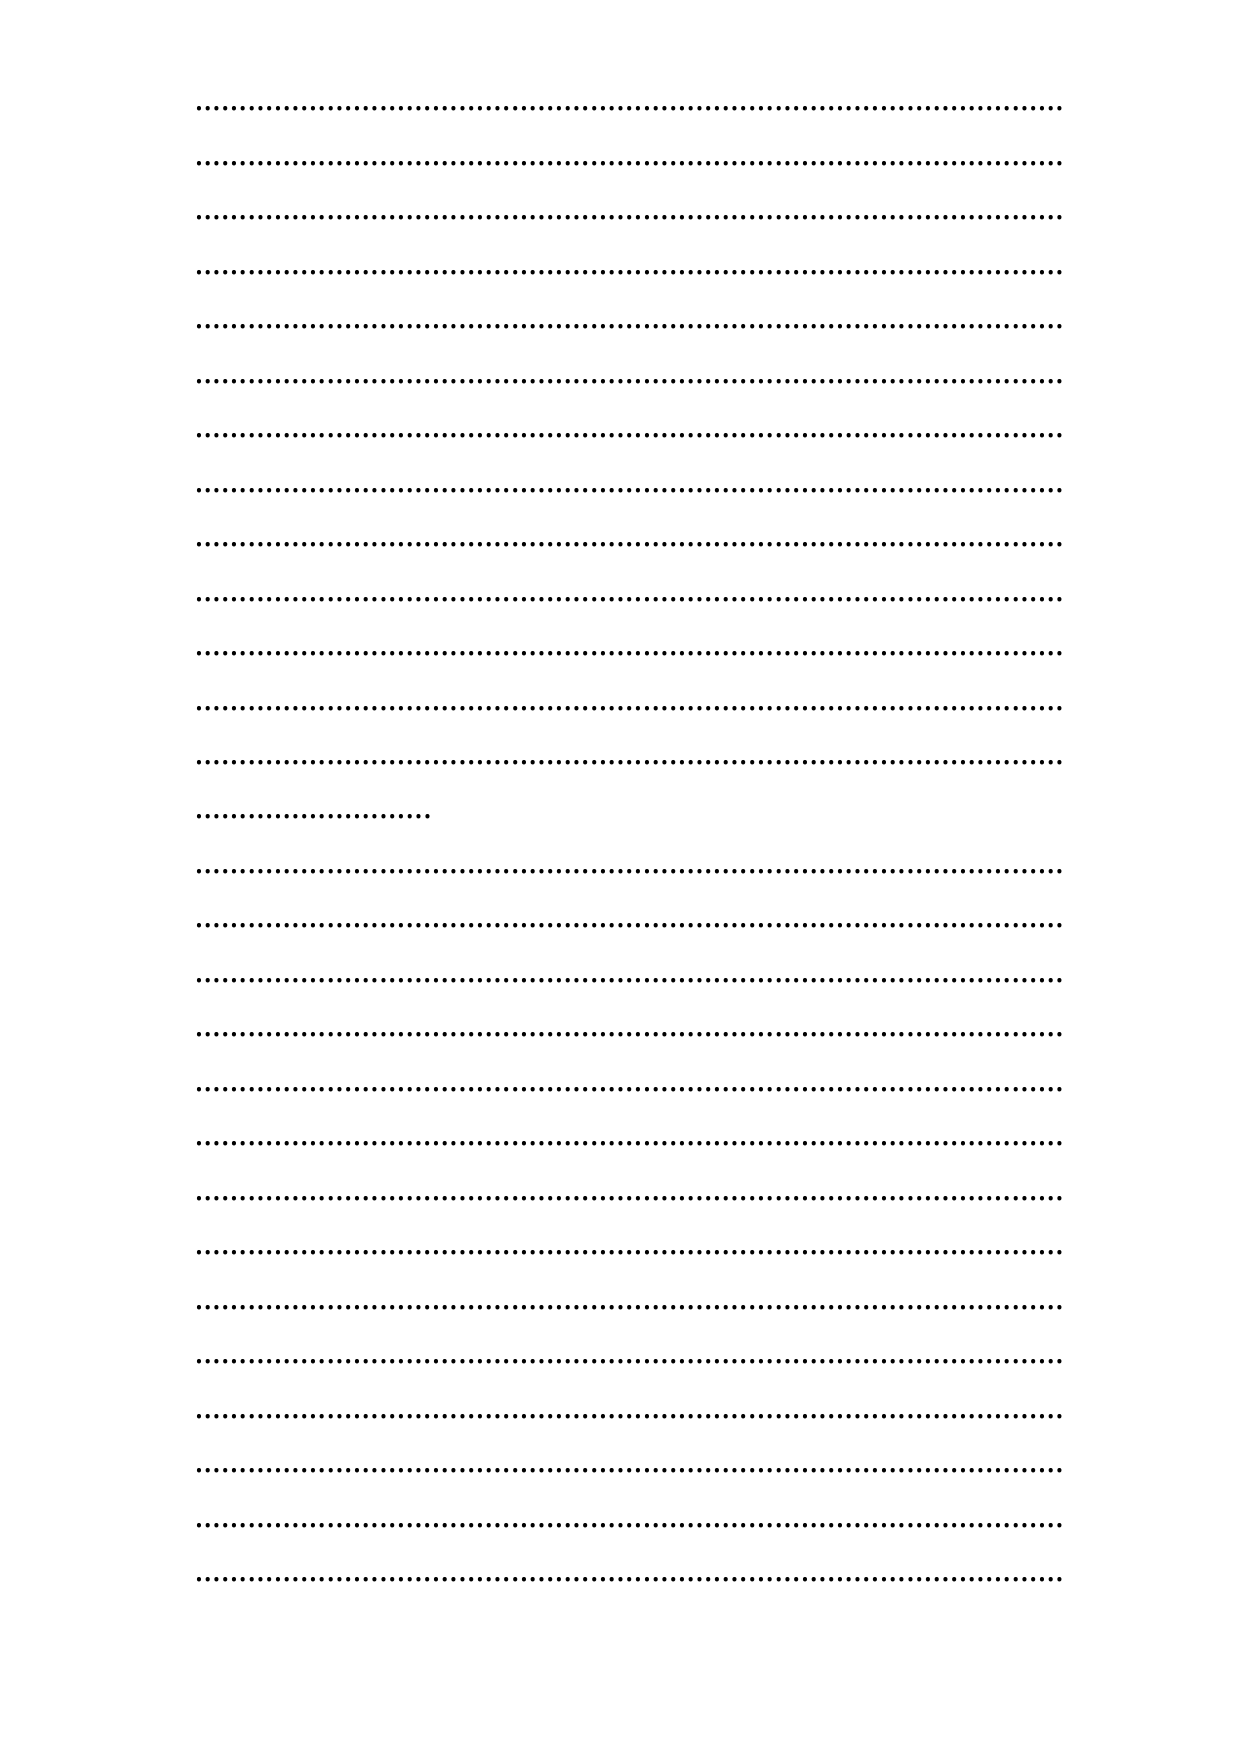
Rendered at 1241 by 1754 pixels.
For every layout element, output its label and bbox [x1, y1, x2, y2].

list [194, 838, 1090, 1591]
list [194, 75, 1090, 829]
